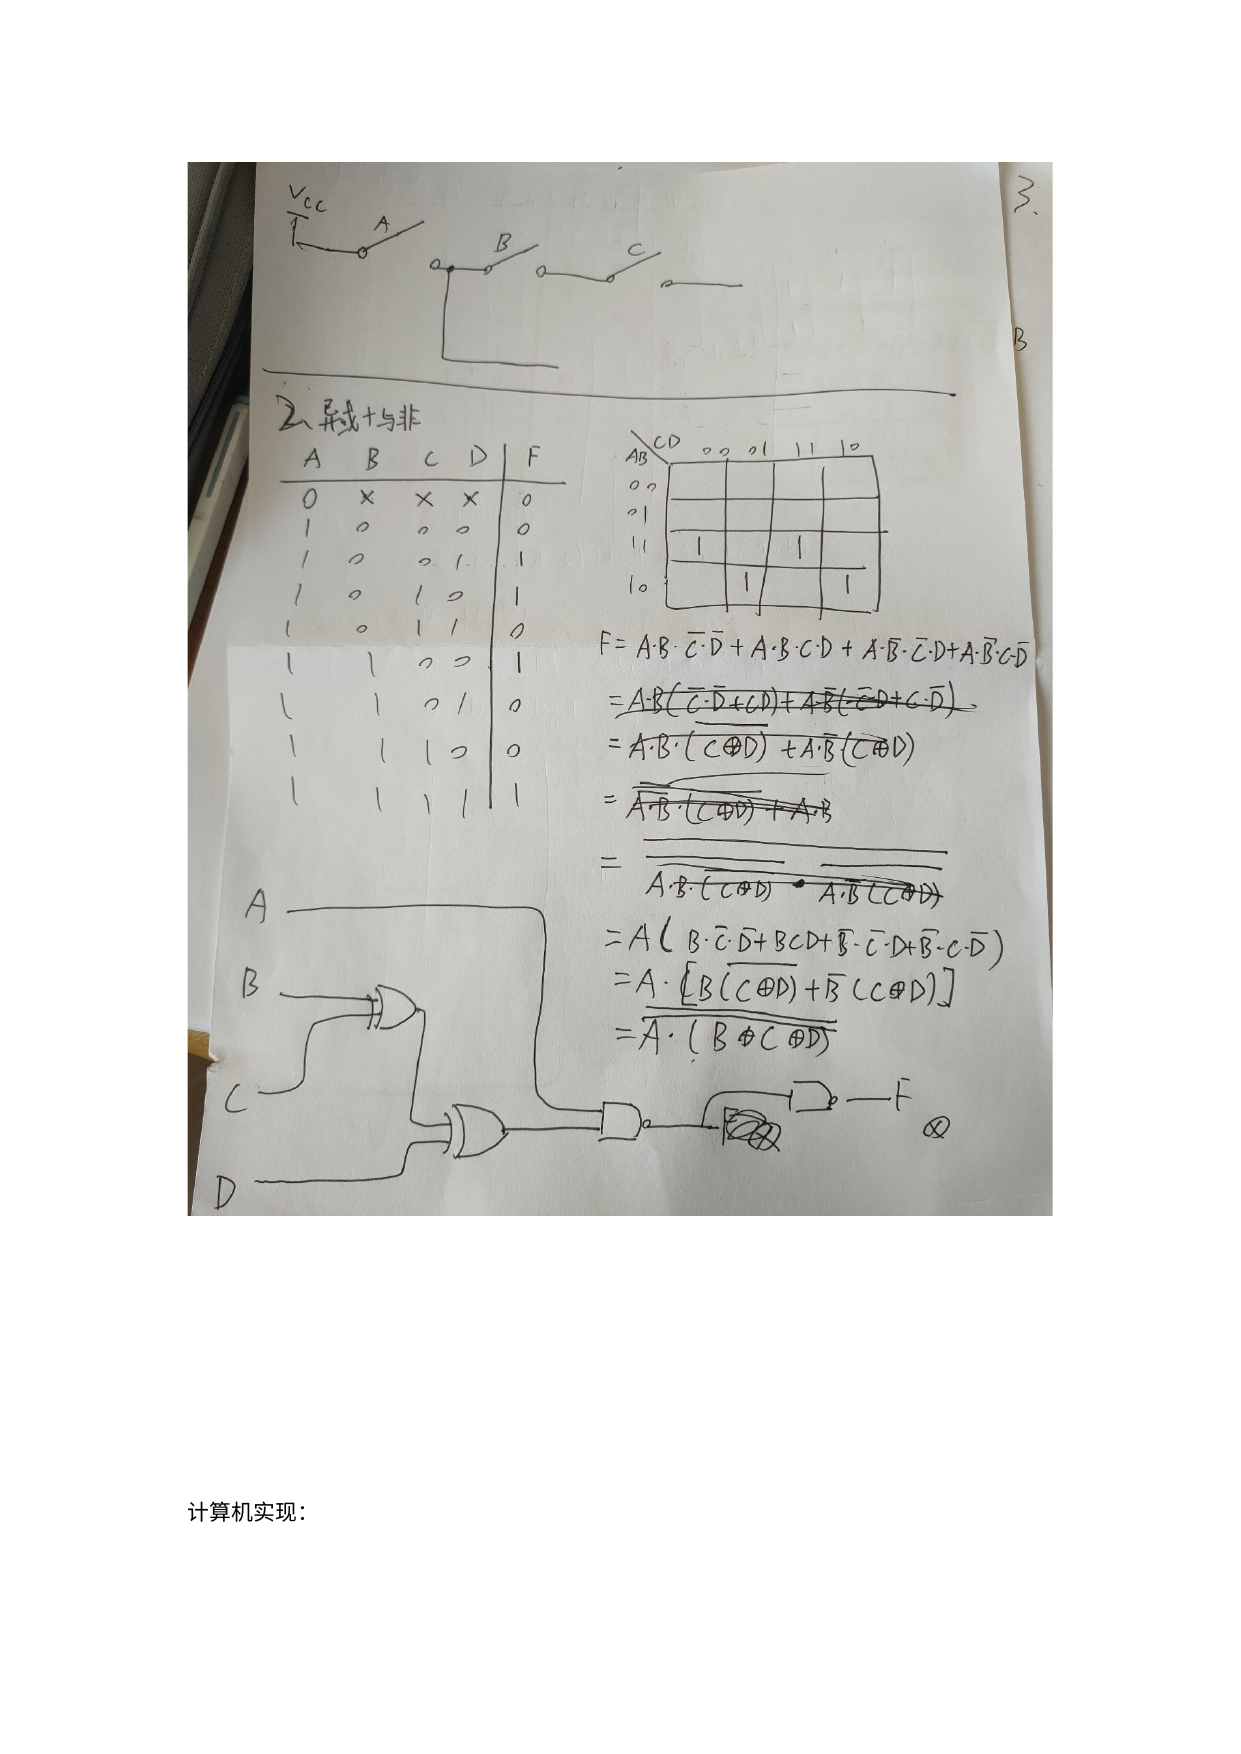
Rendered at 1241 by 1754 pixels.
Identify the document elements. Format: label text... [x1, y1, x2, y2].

text 计算机实现： [187, 1494, 1053, 1527]
picture [187, 162, 1053, 1216]
